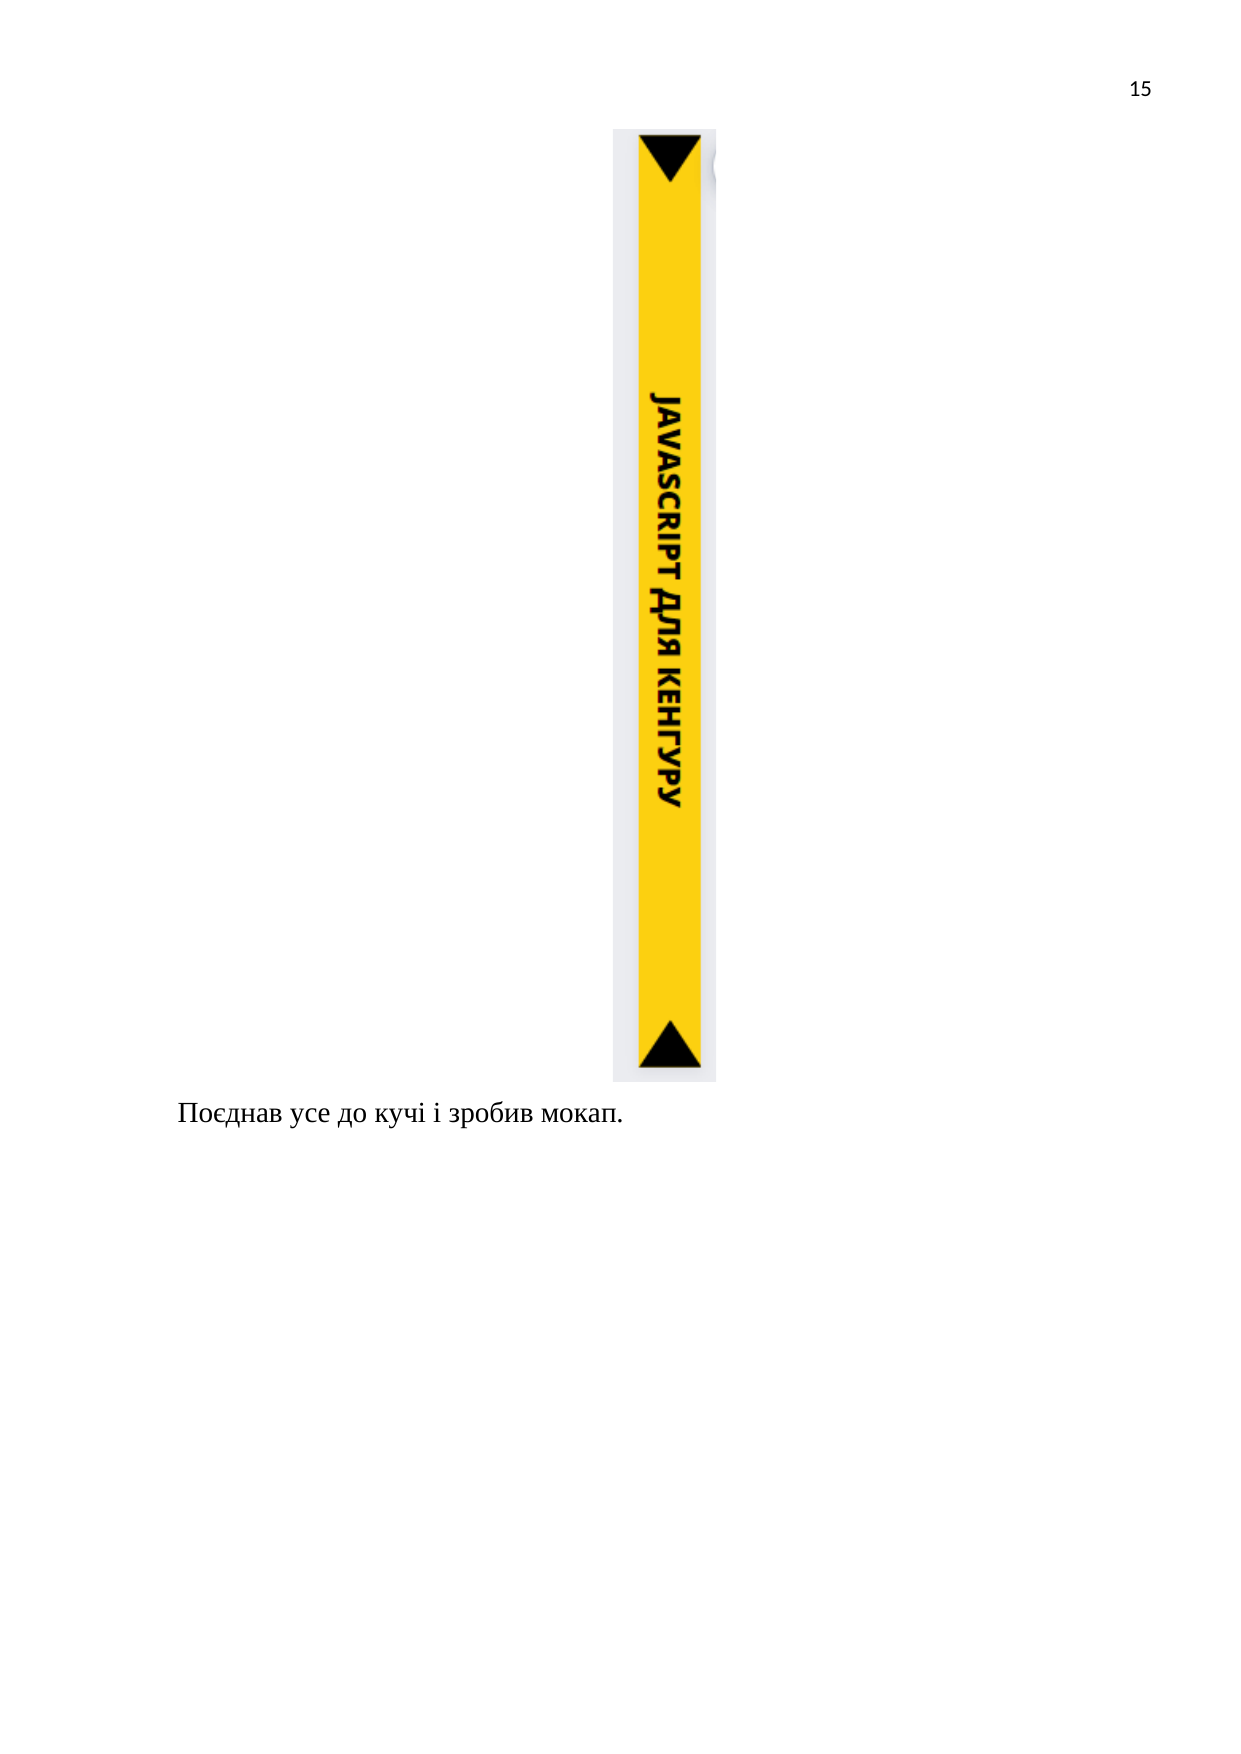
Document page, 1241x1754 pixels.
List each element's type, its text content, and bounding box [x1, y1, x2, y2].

text Поєднав усе до кучі і зробив мокап. [177, 1095, 1152, 1129]
picture [612, 129, 717, 1082]
